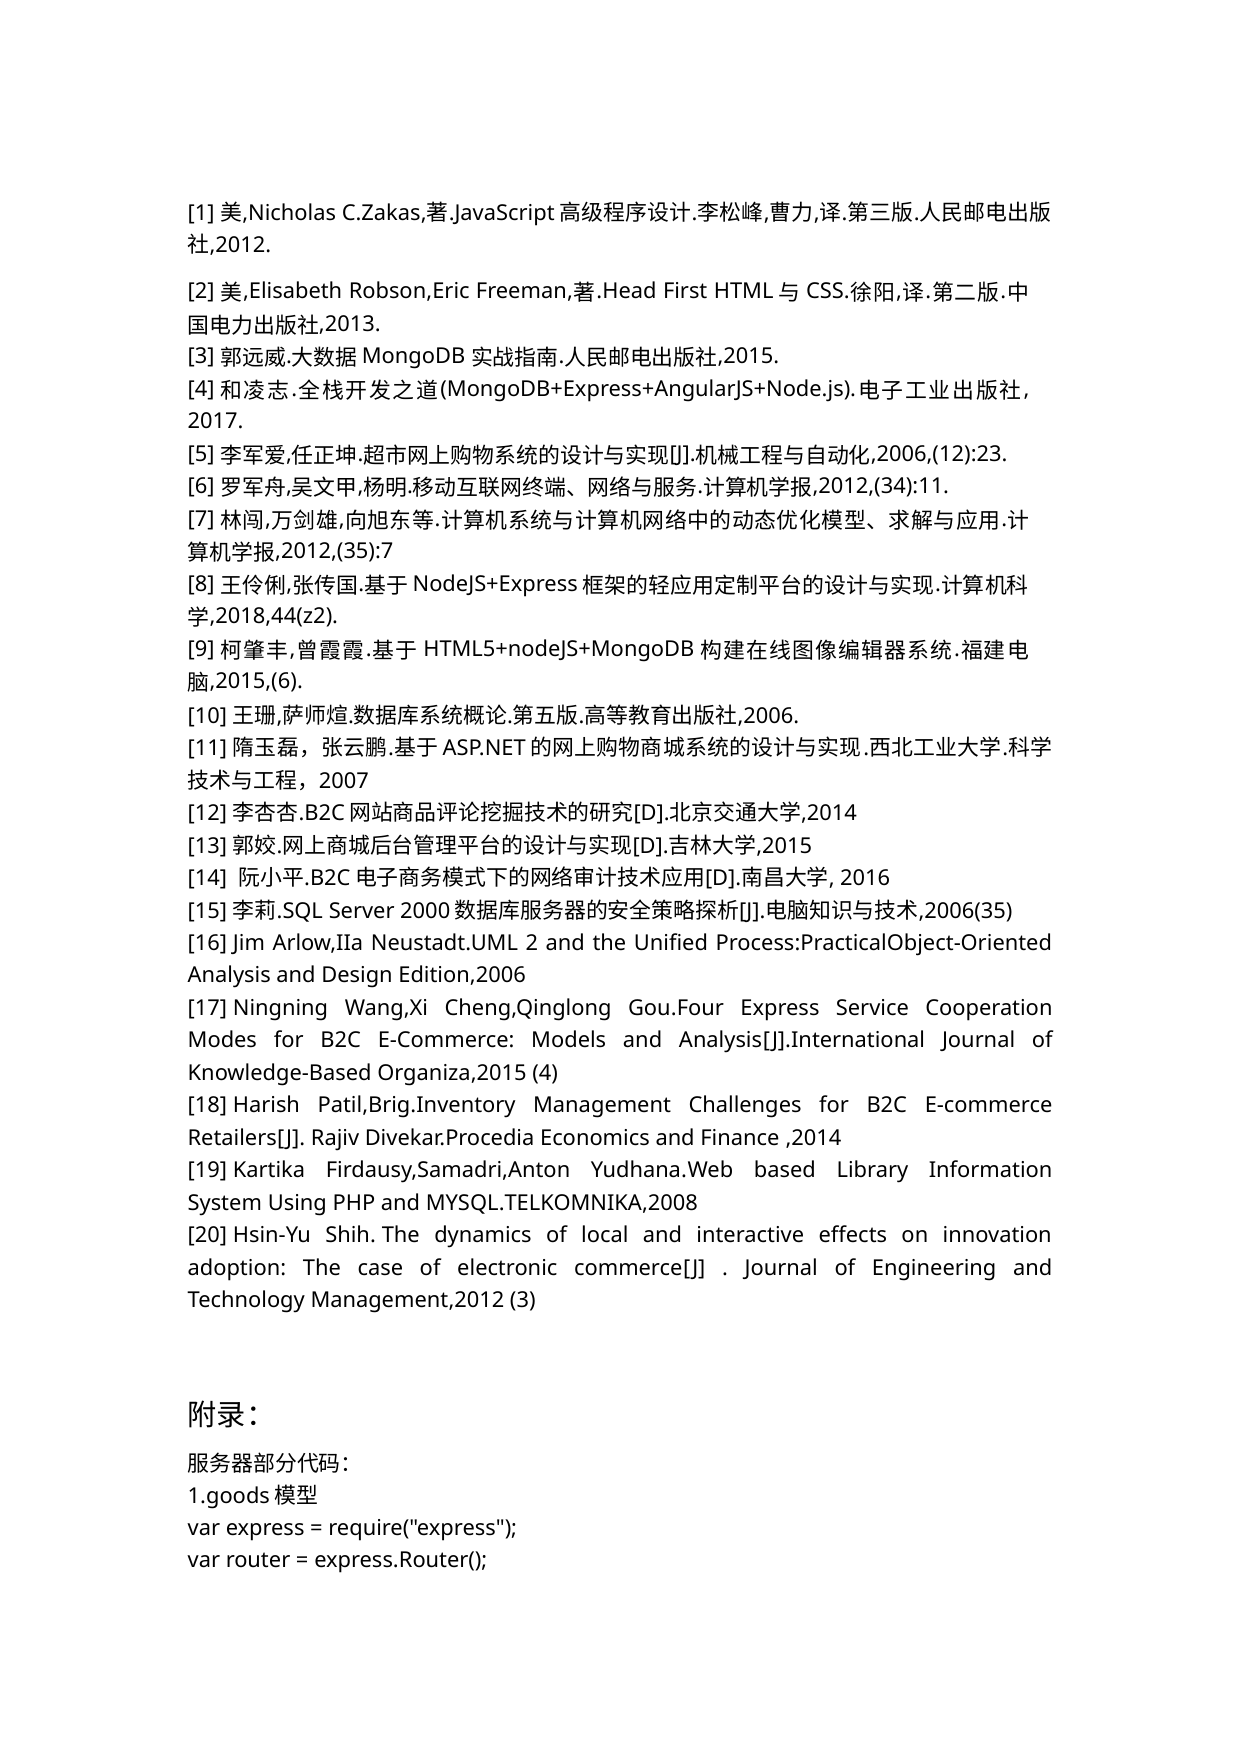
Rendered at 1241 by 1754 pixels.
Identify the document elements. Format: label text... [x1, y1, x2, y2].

list 美,Nicholas C.Zakas,著.JavaScript高级程序设计.李松峰,曹力,译.第三版.人民邮电出版社,2012. [187, 194, 1053, 259]
list 柯肇丰,曾霞霞.基于HTML5+nodeJS+MongoDB构建在线图像编辑器系统.福建电脑,2015,(6). [187, 633, 1029, 698]
list 李莉.SQL Server 2000数据库服务器的安全策略探析[J].电脑知识与技术,2006(35) [187, 893, 1053, 925]
text 1.goods模型 [187, 1478, 1053, 1510]
text var router = express.Router(); [187, 1543, 1053, 1575]
text 服务器部分代码： [187, 1445, 1053, 1478]
list 和凌志.全栈开发之道(MongoDB+Express+AngularJS+Node.js).电子工业出版社, 2017. [187, 373, 1029, 438]
list 郭姣.网上商城后台管理平台的设计与实现[D].吉林大学,2015 [187, 828, 1053, 860]
list 罗军舟,吴文甲,杨明.移动互联网终端、网络与服务.计算机学报,2012,(34):11. [187, 470, 1029, 503]
list 美,Elisabeth Robson,Eric Freeman,著.Head First HTML与CSS.徐阳,译.第二版.中国电力出版社,2013. [187, 275, 1029, 340]
list 郭远威.大数据MongoDB 实战指南.人民邮电出版社,2015. [187, 340, 1029, 373]
list Ningning Wang,Xi Cheng,Qinglong Gou.Four Express Service Cooperation Modes for B2C E-Commerce: Models and Analysis[J].International Journal of Knowledge-Based Organiza,2015 (4) [187, 990, 1053, 1088]
list Kartika Firdausy,Samadri,Anton Yudhana.Web based Library Information System Using PHP and MYSQL.TELKOMNIKA,2008 [187, 1153, 1053, 1218]
list 阮小平.B2C电子商务模式下的网络审计技术应用[D].南昌大学, 2016 [187, 860, 1053, 893]
text 附录： [187, 1380, 1053, 1445]
text var express = require("express"); [187, 1510, 1053, 1543]
list Hsin-Yu Shih. The dynamics of local and interactive effects on innovation adoption: The case of electronic commerce[J] . Journal of Engineering and Technology Management,2012 (3) [187, 1218, 1053, 1315]
list 王珊,萨师煊.数据库系统概论.第五版.高等教育出版社,2006. [737, 698, 1053, 730]
list 李军爱,任正坤.超市网上购物系统的设计与实现[J].机械工程与自动化,2006,(12):23. [187, 438, 1029, 470]
list 李杏杏.B2C网站商品评论挖掘技术的研究[D].北京交通大学,2014 [187, 795, 1053, 828]
list 隋玉磊，张云鹏.基于ASP.NET的网上购物商城系统的设计与实现.西北工业大学.科学技术与工程，2007 [187, 730, 1053, 795]
list Jim Arlow,IIa Neustadt.UML 2 and the Unified Process:PracticalObject-Oriented Analysis and Design Edition,2006 [187, 925, 1053, 990]
list 王伶俐,张传国.基于NodeJS+Express框架的轻应用定制平台的设计与实现.计算机科学,2018,44(z2). [187, 568, 1029, 633]
list Harish Patil,Brig.Inventory Management Challenges for B2C E-commerce Retailers[J]. Rajiv Divekar.Procedia Economics and Finance ,2014 [187, 1088, 1053, 1153]
list 林闯,万剑雄,向旭东等.计算机系统与计算机网络中的动态优化模型、求解与应用.计算机学报,2012,(35):7 [187, 503, 1029, 568]
